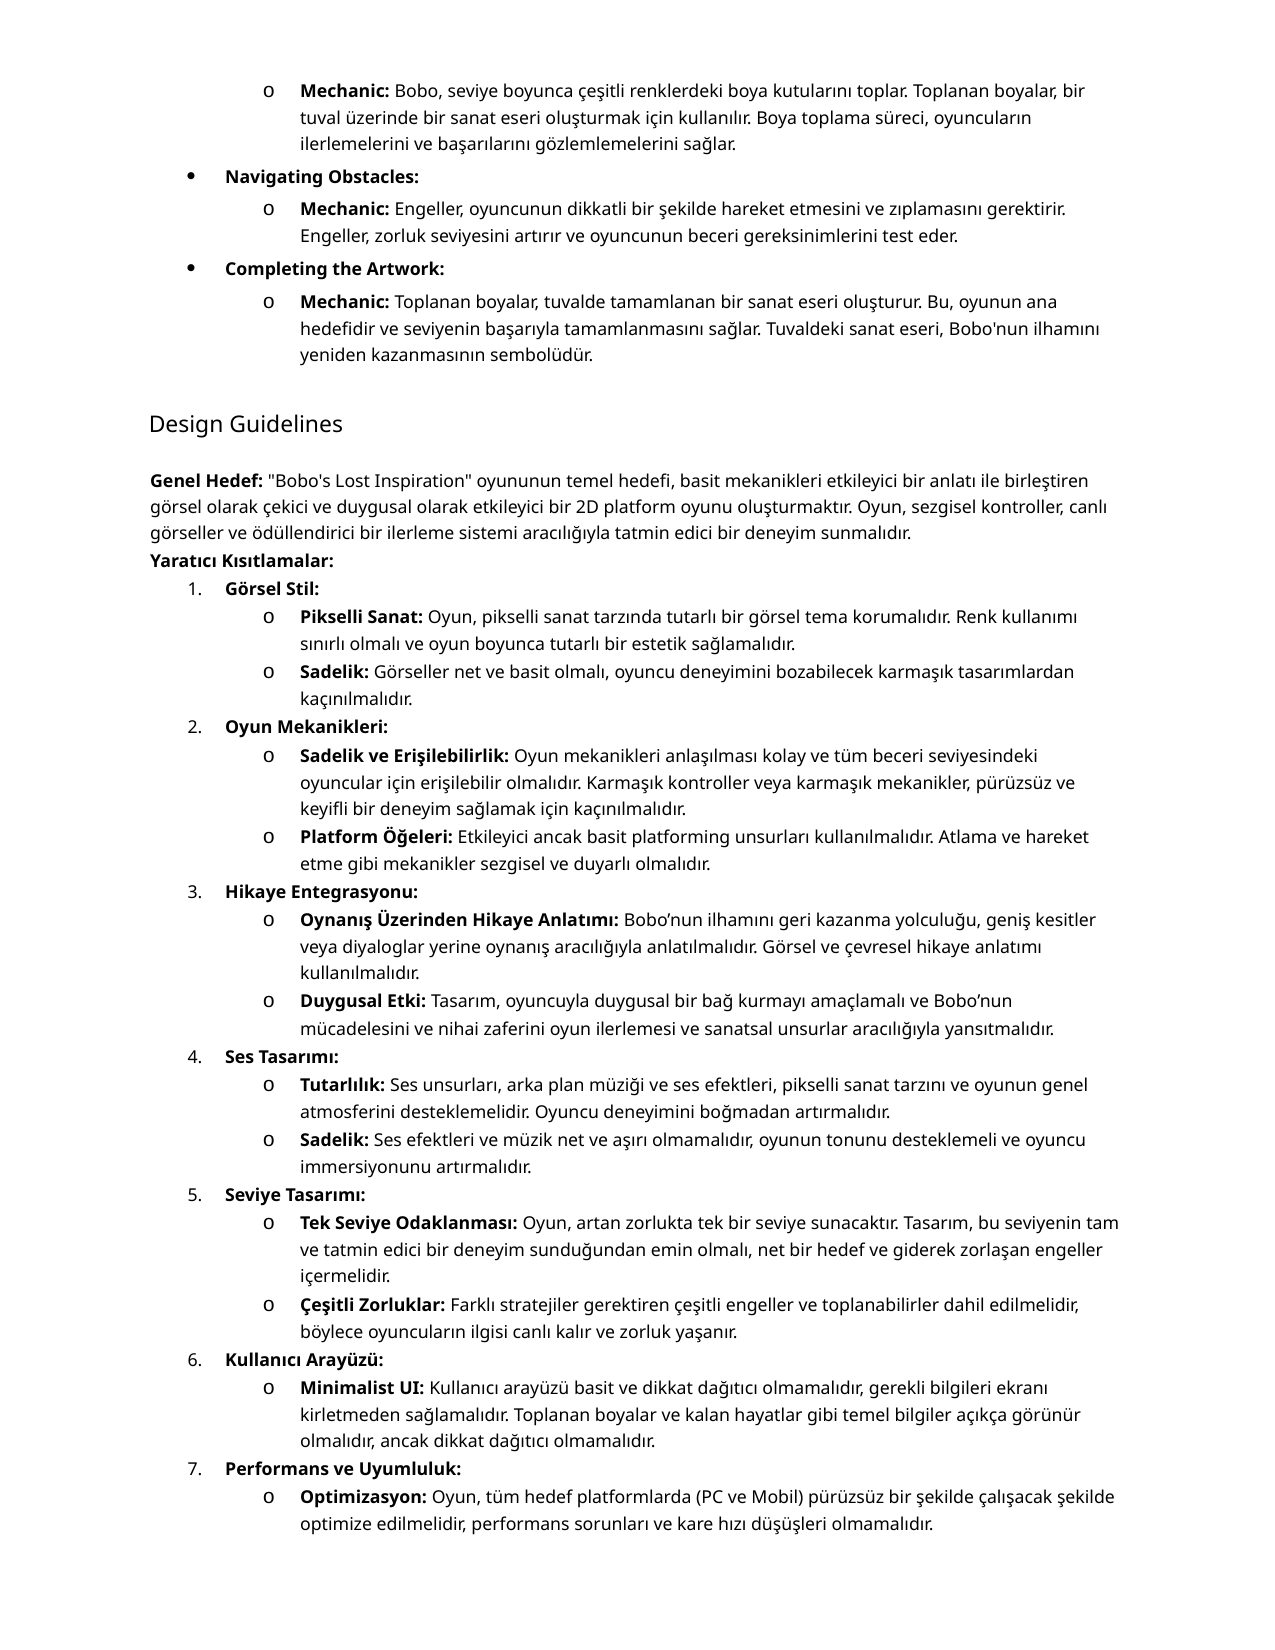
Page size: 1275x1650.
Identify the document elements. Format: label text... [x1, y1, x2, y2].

list Minimalist UI: Kullanıcı arayüzü basit ve dikkat dağıtıcı olmamalıdır, gerekli bilgileri ekranı kirletmeden sağlamalıdır. Toplanan boyalar ve kalan hayatlar gibi temel bilgiler açıkça görünür olmalıdır, ancak dikkat dağıtıcı olmamalıdır. [262, 1375, 1124, 1453]
list Ses Tasarımı: [187, 1044, 1124, 1068]
text Design Guidelines [148, 408, 1124, 439]
list Oynanış Üzerinden Hikaye Anlatımı: Bobo’nun ilhamını geri kazanma yolculuğu, geniş kesitler veya diyaloglar yerine oynanış aracılığıyla anlatılmalıdır. Görsel ve çevresel hikaye anlatımı kullanılmalıdır. [262, 908, 1124, 985]
list Görsel Stil: [187, 576, 1124, 601]
list Duygusal Etki: Tasarım, oyuncuyla duygusal bir bağ kurmayı amaçlamalı ve Bobo’nun mücadelesini ve nihai zaferini oyun ilerlemesi ve sanatsal unsurlar aracılığıyla yansıtmalıdır. [262, 989, 1124, 1040]
list Completing the Artwork: [187, 257, 1124, 281]
list Çeşitli Zorluklar: Farklı stratejiler gerektiren çeşitli engeller ve toplanabilirler dahil edilmelidir, böylece oyuncuların ilgisi canlı kalır ve zorluk yaşanır. [262, 1292, 1124, 1343]
list Platform Öğeleri: Etkileyici ancak basit platforming unsurları kullanılmalıdır. Atlama ve hareket etme gibi mekanikler sezgisel ve duyarlı olmalıdır. [262, 824, 1124, 876]
list Sadelik: Ses efektleri ve müzik net ve aşırı olmamalıdır, oyunun tonunu desteklemeli ve oyuncu immersiyonunu artırmalıdır. [262, 1127, 1124, 1179]
list Hikaye Entegrasyonu: [187, 879, 1124, 904]
list Pikselli Sanat: Oyun, pikselli sanat tarzında tutarlı bir görsel tema korumalıdır. Renk kullanımı sınırlı olmalı ve oyun boyunca tutarlı bir estetik sağlamalıdır. [262, 604, 1124, 656]
list Mechanic: Toplanan boyalar, tuvalde tamamlanan bir sanat eseri oluşturur. Bu, oyunun ana hedefidir ve seviyenin başarıyla tamamlanmasını sağlar. Tuvaldeki sanat eseri, Bobo'nun ilhamını yeniden kazanmasının sembolüdür. [262, 289, 1124, 367]
list Sadelik ve Erişilebilirlik: Oyun mekanikleri anlaşılması kolay ve tüm beceri seviyesindeki oyuncular için erişilebilir olmalıdır. Karmaşık kontroller veya karmaşık mekanikler, pürüzsüz ve keyifli bir deneyim sağlamak için kaçınılmalıdır. [262, 743, 1124, 820]
list Mechanic: Engeller, oyuncunun dikkatli bir şekilde hareket etmesini ve zıplamasını gerektirir. Engeller, zorluk seviyesini artırır ve oyuncunun beceri gereksinimlerini test eder. [262, 197, 1124, 248]
list Tutarlılık: Ses unsurları, arka plan müziği ve ses efektleri, pikselli sanat tarzını ve oyunun genel atmosferini desteklemelidir. Oyuncu deneyimini boğmadan artırmalıdır. [262, 1072, 1124, 1123]
list Oyun Mekanikleri: [187, 715, 1124, 739]
list Seviye Tasarımı: [187, 1183, 1124, 1207]
list Mechanic: Bobo, seviye boyunca çeşitli renklerdeki boya kutularını toplar. Toplanan boyalar, bir tuval üzerinde bir sanat eseri oluşturmak için kullanılır. Boya toplama süreci, oyuncuların ilerlemelerini ve başarılarını gözlemlemelerini sağlar. [262, 78, 1124, 155]
list Performans ve Uyumluluk: [187, 1457, 1124, 1481]
list Tek Seviye Odaklanması: Oyun, artan zorlukta tek bir seviye sunacaktır. Tasarım, bu seviyenin tam ve tatmin edici bir deneyim sunduğundan emin olmalı, net bir hedef ve giderek zorlaşan engeller içermelidir. [262, 1211, 1124, 1288]
list Sadelik: Görseller net ve basit olmalı, oyuncu deneyimini bozabilecek karmaşık tasarımlardan kaçınılmalıdır. [262, 660, 1124, 711]
text Yaratıcı Kısıtlamalar: [150, 548, 1124, 572]
list Kullanıcı Arayüzü: [187, 1347, 1124, 1371]
text Genel Hedef: "Bobo's Lost Inspiration" oyununun temel hedefi, basit mekanikleri etkileyici bir anlatı ile birleştiren görsel olarak çekici ve duygusal olarak etkileyici bir 2D platform oyunu oluşturmaktır. Oyun, sezgisel kontroller, canlı görseller ve ödüllendirici bir ilerleme sistemi aracılığıyla tatmin edici bir deneyim sunmalıdır. [150, 468, 1124, 544]
list Navigating Obstacles: [187, 164, 1124, 188]
list Optimizasyon: Oyun, tüm hedef platformlarda (PC ve Mobil) pürüzsüz bir şekilde çalışacak şekilde optimize edilmelidir, performans sorunları ve kare hızı düşüşleri olmamalıdır. [262, 1485, 1124, 1536]
